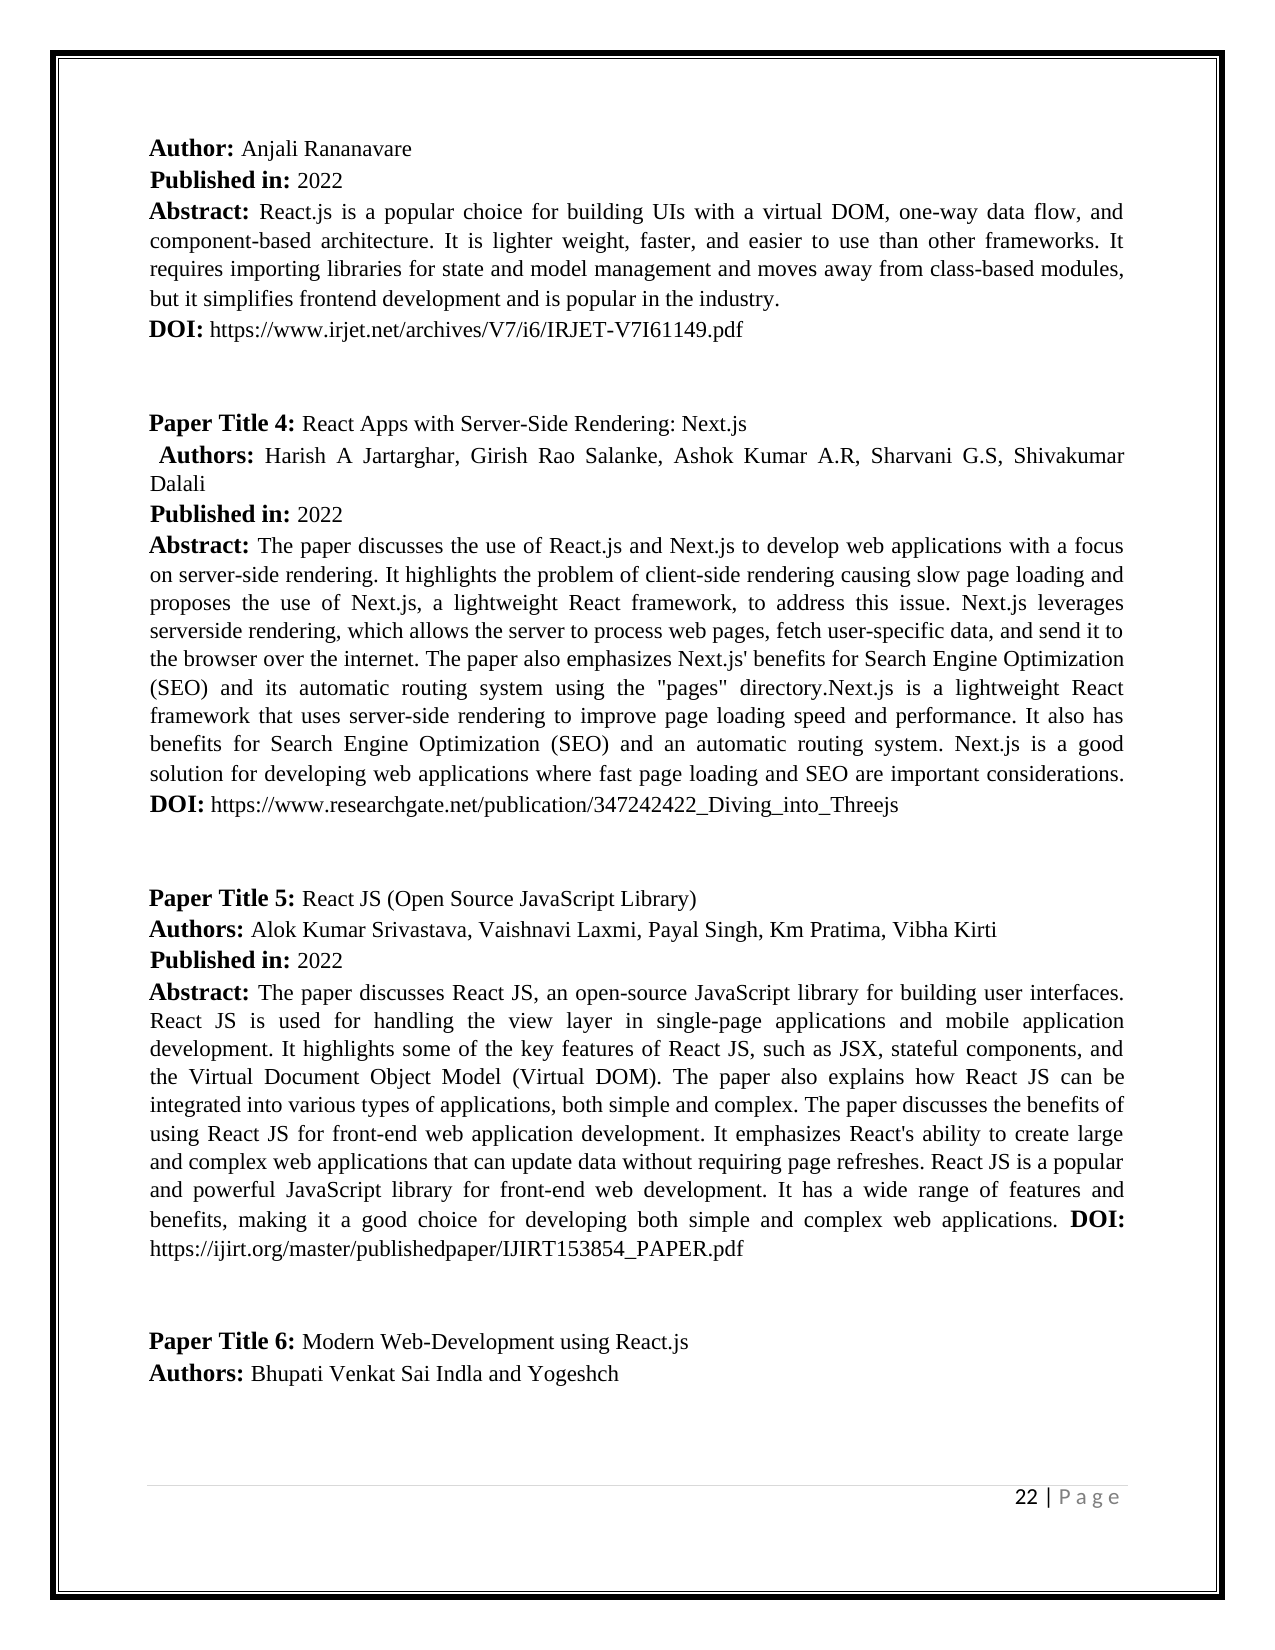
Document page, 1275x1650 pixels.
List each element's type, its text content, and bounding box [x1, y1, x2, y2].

text Paper Title 5: React JS (Open Source JavaScript Library) [148, 883, 1126, 911]
text Abstract: React.js is a popular choice for building UIs with a virtual DOM, one-way data flow, and component-based architecture. It is lighter weight, faster, and easier to use than other frameworks. It requires importing libraries for state and model management and moves away from class-based modules, but it simplifies frontend development and is popular in the industry. [148, 196, 1126, 312]
text DOI: https://www.irjet.net/archives/V7/i6/IRJET-V7I61149.pdf [148, 314, 1126, 343]
text Paper Title 6: Modern Web-Development using React.js [148, 1326, 1126, 1355]
text Abstract: The paper discusses React JS, an open-source JavaScript library for building user interfaces. React JS is used for handling the view layer in single-page applications and mobile application development. It highlights some of the key features of React JS, such as JSX, stateful components, and the Virtual Document Object Model (Virtual DOM). The paper also explains how React JS can be integrated into various types of applications, both simple and complex. The paper discusses the benefits of using React JS for front-end web application development. It emphasizes React's ability to create large and complex web applications that can update data without requiring page refreshes. React JS is a popular and powerful JavaScript library for front-end web development. It has a wide range of features and benefits, making it a good choice for developing both simple and complex web applications. DOI: https://ijirt.org/master/publishedpaper/IJIRT153854_PAPER.pdf [148, 977, 1126, 1261]
text Paper Title 4: React Apps with Server-Side Rendering: Next.js [148, 408, 1126, 437]
subtitle Published in: 2022 [150, 945, 1126, 974]
text Authors: Bhupati Venkat Sai Indla and Yogeshch [148, 1358, 1126, 1386]
text Authors: Harish A Jartarghar, Girish Rao Salanke, Ashok Kumar A.R, Sharvani G.S, Shivakumar Dalali [148, 440, 1126, 497]
subtitle Published in: 2022 [150, 499, 1126, 528]
text Authors: Alok Kumar Srivastava, Vaishnavi Laxmi, Payal Singh, Km Pratima, Vibha Kirti [148, 914, 1126, 943]
subtitle Published in: 2022 [150, 165, 1126, 193]
text Author: Anjali Rananavare [148, 133, 1126, 162]
text Abstract: The paper discusses the use of React.js and Next.js to develop web applications with a focus on server-side rendering. It highlights the problem of client-side rendering causing slow page loading and proposes the use of Next.js, a lightweight React framework, to address this issue. Next.js leverages serverside rendering, which allows the server to process web pages, fetch user-specific data, and send it to the browser over the internet. The paper also emphasizes Next.js' benefits for Search Engine Optimization (SEO) and its automatic routing system using the "pages" directory.Next.js is a lightweight React framework that uses server-side rendering to improve page loading speed and performance. It also has benefits for Search Engine Optimization (SEO) and an automatic routing system. Next.js is a good solution for developing web applications where fast page loading and SEO are important considerations. DOI: https://www.researchgate.net/publication/347242422_Diving_into_Threejs [148, 531, 1126, 817]
